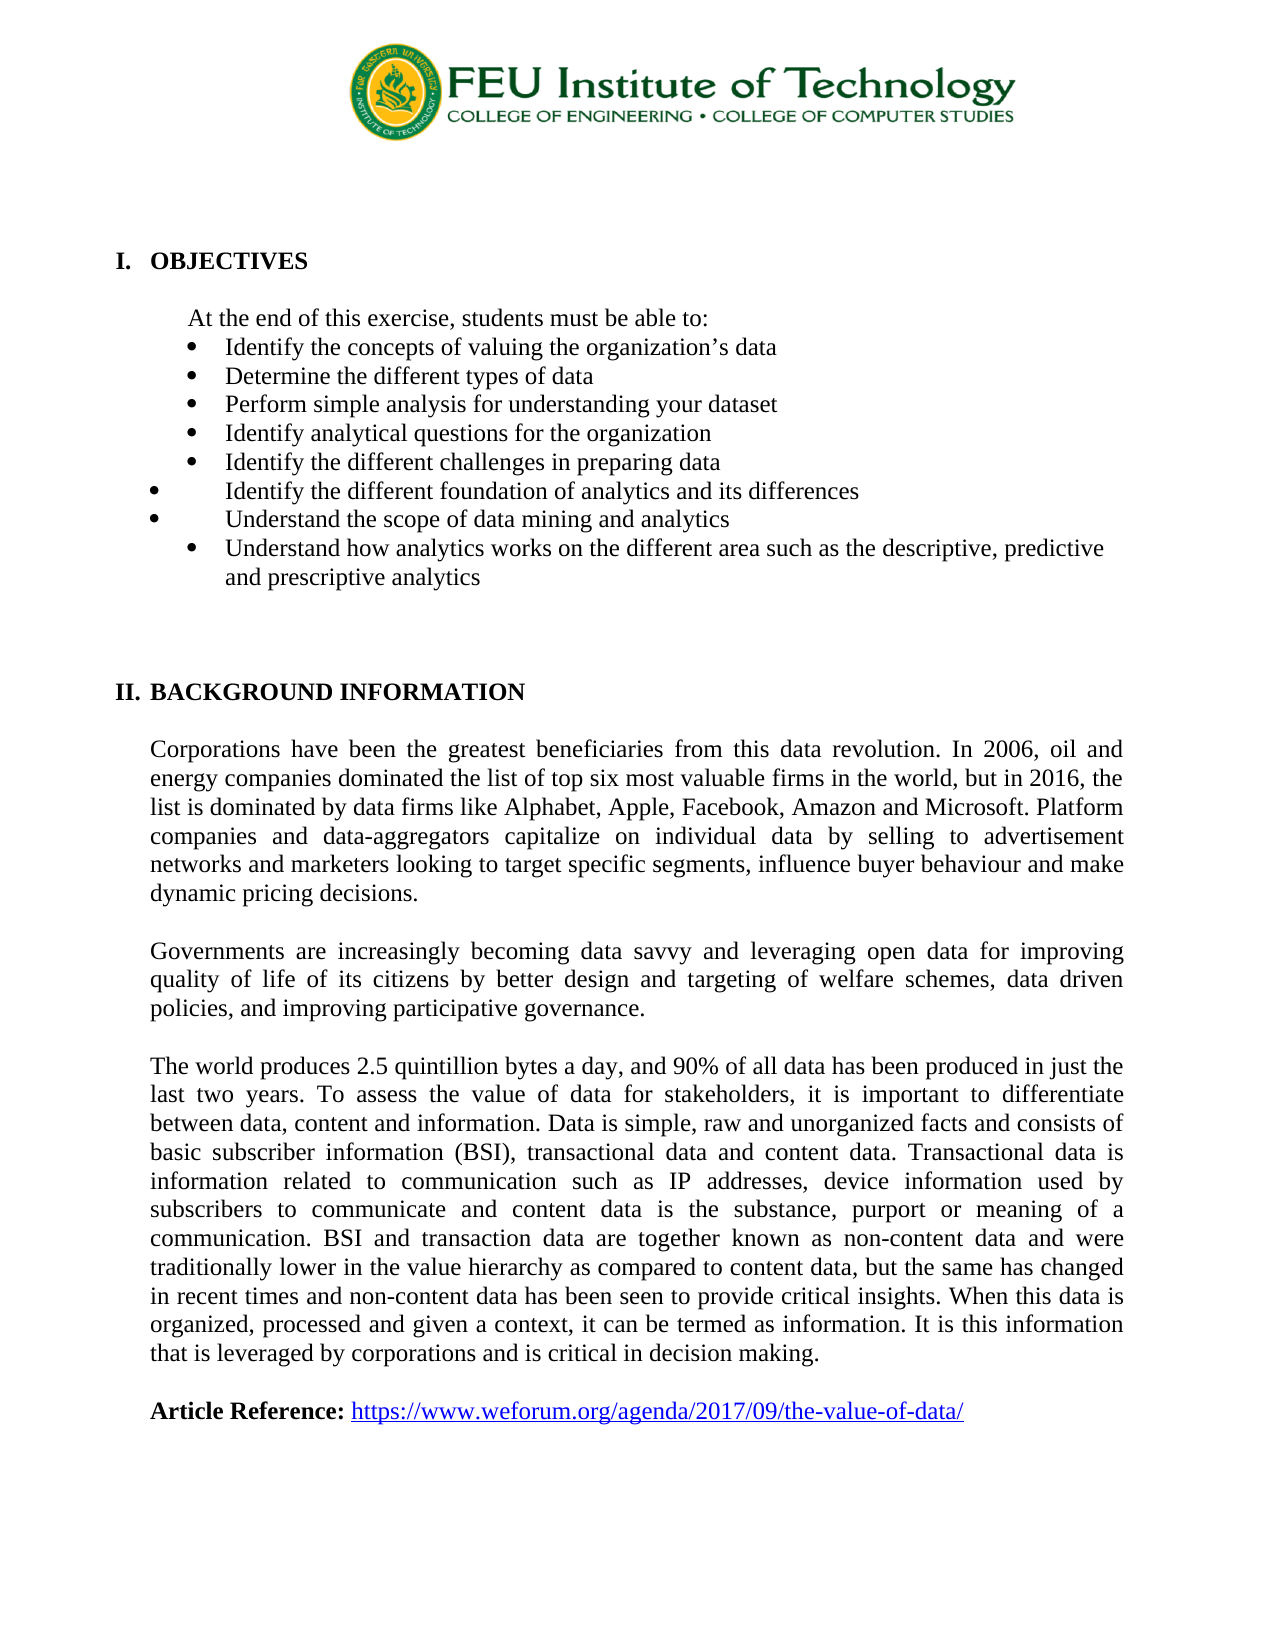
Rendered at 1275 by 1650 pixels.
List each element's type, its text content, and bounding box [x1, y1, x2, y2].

list BACKGROUND INFORMATION [141, 677, 1125, 706]
text At the end of this exercise, students must be able to: [150, 303, 1125, 332]
list Identify the different foundation of analytics and its differences [150, 476, 1125, 504]
list Understand how analytics works on the different area such as the descriptive, predictive and prescriptive analytics [187, 533, 1125, 591]
list Identify the concepts of valuing the organization’s data [187, 332, 1125, 361]
text Article Reference: https://www.weforum.org/agenda/2017/09/the-value-of-data/ [150, 1396, 1125, 1424]
picture [344, 38, 1024, 144]
list Identify analytical questions for the organization [187, 418, 1125, 447]
text Governments are increasingly becoming data savvy and leveraging open data for improving quality of life of its citizens by better design and targeting of welfare schemes, data driven policies, and improving participative governance. [150, 936, 1125, 1022]
list Understand the scope of data mining and analytics [150, 504, 1125, 533]
list OBJECTIVES [131, 246, 1125, 274]
text Corporations have been the greatest beneficiaries from this data revolution. In 2006, oil and energy companies dominated the list of top six most valuable firms in the world, but in 2016, the list is dominated by data firms like Alphabet, Apple, Facebook, Amazon and Microsoft. Platform companies and data-aggregators capitalize on individual data by selling to advertisement networks and marketers looking to target specific segments, influence buyer behaviour and make dynamic pricing decisions. [150, 734, 1125, 907]
list Identify the different challenges in preparing data [187, 447, 1125, 476]
list Determine the different types of data [187, 361, 1125, 389]
text The world produces 2.5 quintillion bytes a day, and 90% of all data has been produced in just the last two years. To assess the value of data for stakeholders, it is important to differentiate between data, content and information. Data is simple, raw and unorganized facts and consists of basic subscriber information (BSI), transactional data and content data. Transactional data is information related to communication such as IP addresses, device information used by subscribers to communicate and content data is the substance, purport or meaning of a communication. BSI and transaction data are together known as non-content data and were traditionally lower in the value hierarchy as compared to content data, but the same has changed in recent times and non-content data has been seen to provide critical insights. When this data is organized, processed and given a context, it can be termed as information. It is this information that is leveraged by corporations and is critical in decision making. [150, 1051, 1125, 1367]
list Perform simple analysis for understanding your dataset [187, 389, 1125, 418]
